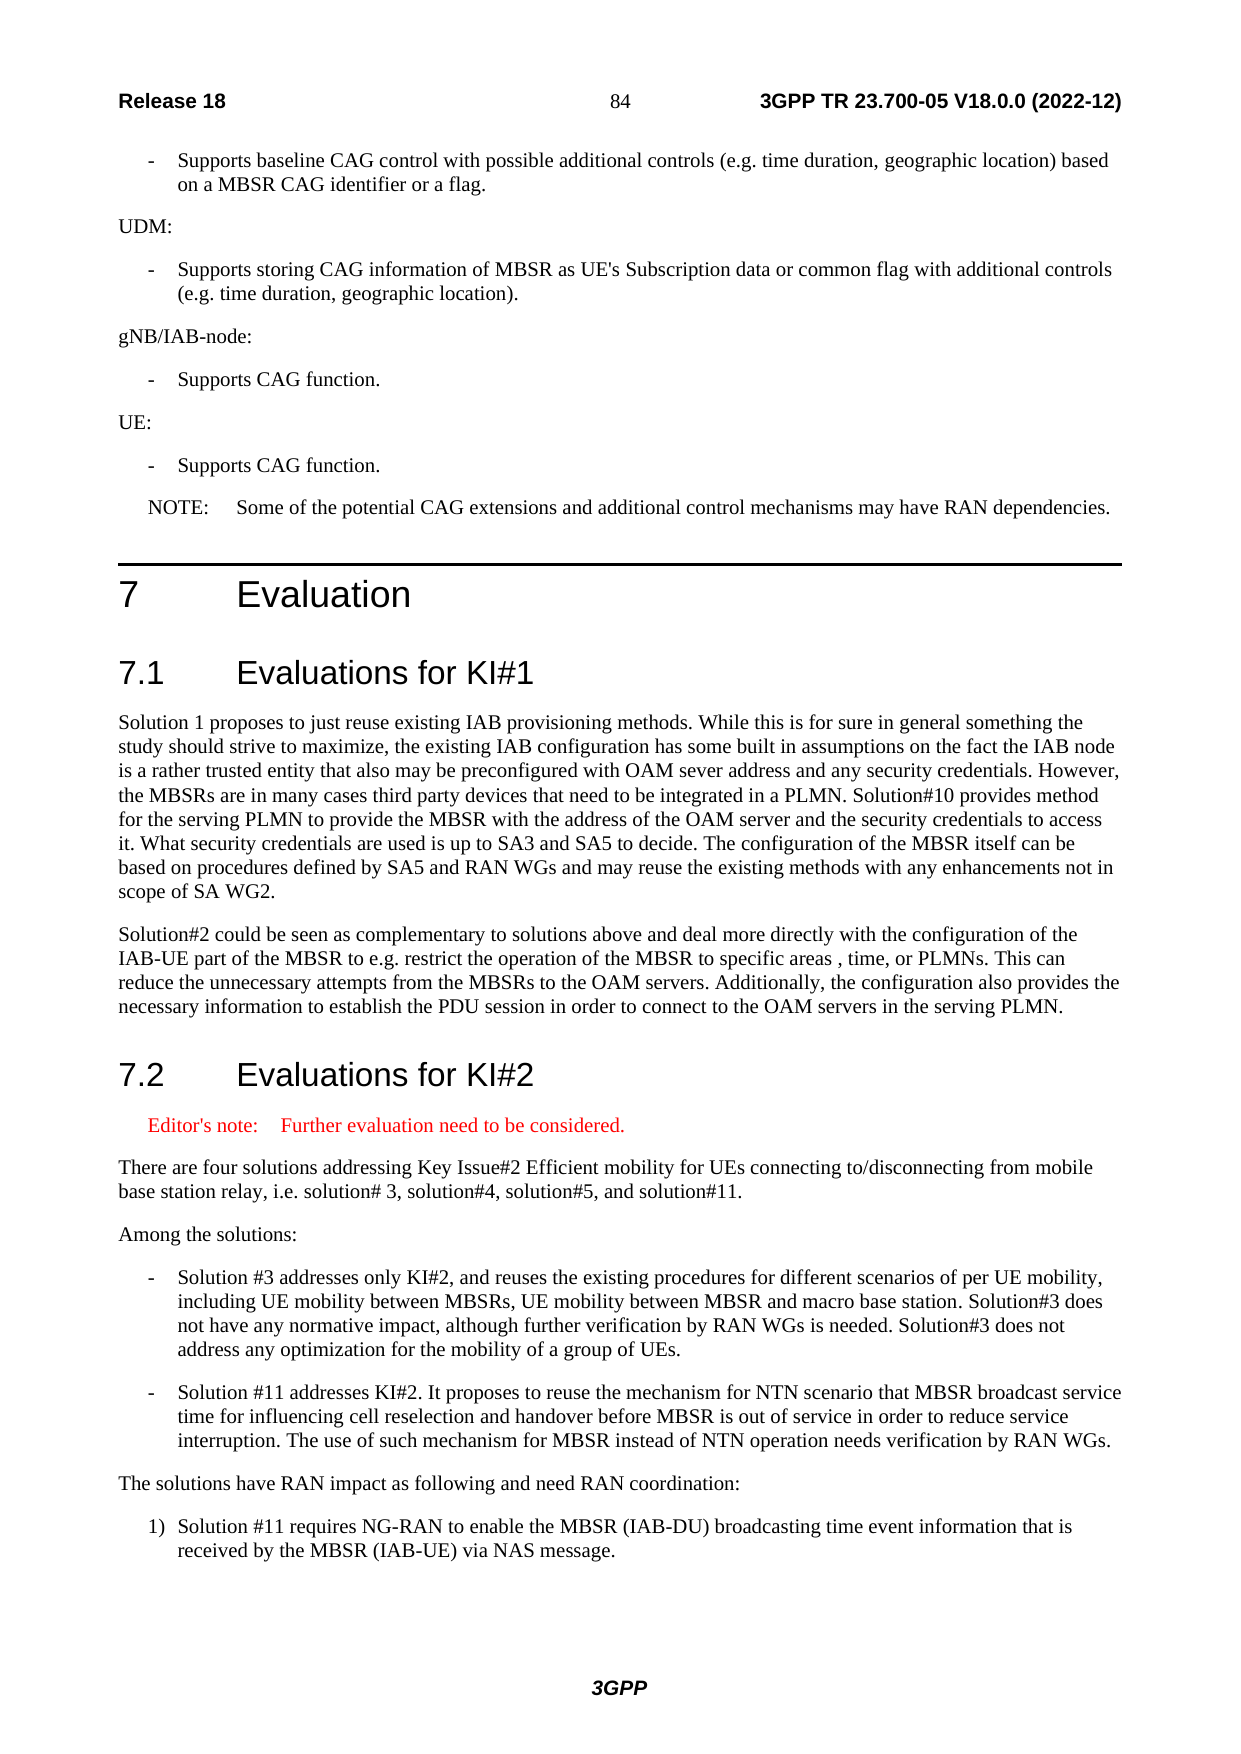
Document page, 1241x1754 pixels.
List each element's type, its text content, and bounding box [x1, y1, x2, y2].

subtitle 7.1 Evaluations for KI#1 [118, 653, 1122, 692]
text Solution 1 proposes to just reuse existing IAB provisioning methods. While this is for sure in general something the study should strive to maximize, the existing IAB configuration has some built in assumptions on the fact the IAB node is a rather trusted entity that also may be preconfigured with OAM sever address and any security credentials. However, the MBSRs are in many cases third party devices that need to be integrated in a PLMN. Solution#10 provides method for the serving PLMN to provide the MBSR with the address of the OAM server and the security credentials to access it. What security credentials are used is up to SA3 and SA5 to decide. The configuration of the MBSR itself can be based on procedures defined by SA5 and RAN WGs and may reuse the existing methods with any enhancements not in scope of SA WG2. [118, 710, 1122, 903]
text UDM: [118, 214, 1122, 238]
text - Supports baseline CAG control with possible additional controls (e.g. time duration, geographic location) based on a MBSR CAG identifier or a flag. [148, 147, 1122, 196]
text UE: [118, 410, 1122, 434]
text The solutions have RAN impact as following and need RAN coordination: [118, 1471, 1122, 1495]
text There are four solutions addressing Key Issue#2 Efficient mobility for UEs connecting to/disconnecting from mobile base station relay, i.e. solution# 3, solution#4, solution#5, and solution#11. [118, 1155, 1122, 1203]
text 1) Solution #11 requires NG-RAN to enable the MBSR (IAB-DU) broadcasting time event information that is received by the MBSR (IAB-UE) via NAS message. [148, 1514, 1122, 1562]
text - Supports CAG function. [148, 367, 1122, 391]
text Editor's note: Further evaluation need to be considered. [147, 1112, 1122, 1137]
text - Solution #3 addresses only KI#2, and reuses the existing procedures for different scenarios of per UE mobility, including UE mobility between MBSRs, UE mobility between MBSR and macro base station. Solution#3 does not have any normative impact, although further verification by RAN WGs is needed. Solution#3 does not address any optimization for the mobility of a group of UEs. [148, 1265, 1122, 1361]
text NOTE: Some of the potential CAG extensions and additional control mechanisms may have RAN dependencies. [148, 495, 1122, 519]
text gNB/IAB-node: [118, 324, 1122, 348]
text Solution#2 could be seen as complementary to solutions above and deal more directly with the configuration of the IAB-UE part of the MBSR to e.g. restrict the operation of the MBSR to specific areas , time, or PLMNs. This can reduce the unnecessary attempts from the MBSRs to the OAM servers. Additionally, the configuration also provides the necessary information to establish the PDU session in order to connect to the OAM servers in the serving PLMN. [118, 922, 1122, 1018]
text - Supports CAG function. [148, 452, 1122, 477]
text - Solution #11 addresses KI#2. It proposes to reuse the mechanism for NTN scenario that MBSR broadcast service time for influencing cell reselection and handover before MBSR is out of service in order to reduce service interruption. The use of such mechanism for MBSR instead of NTN operation needs verification by RAN WGs. [148, 1380, 1122, 1452]
text - Supports storing CAG information of MBSR as UE's Subscription data or common flag with additional controls (e.g. time duration, geographic location). [148, 257, 1122, 305]
subtitle 7 Evaluation [118, 566, 1122, 616]
subtitle 7.2 Evaluations for KI#2 [118, 1055, 1122, 1094]
text Among the solutions: [118, 1222, 1122, 1246]
